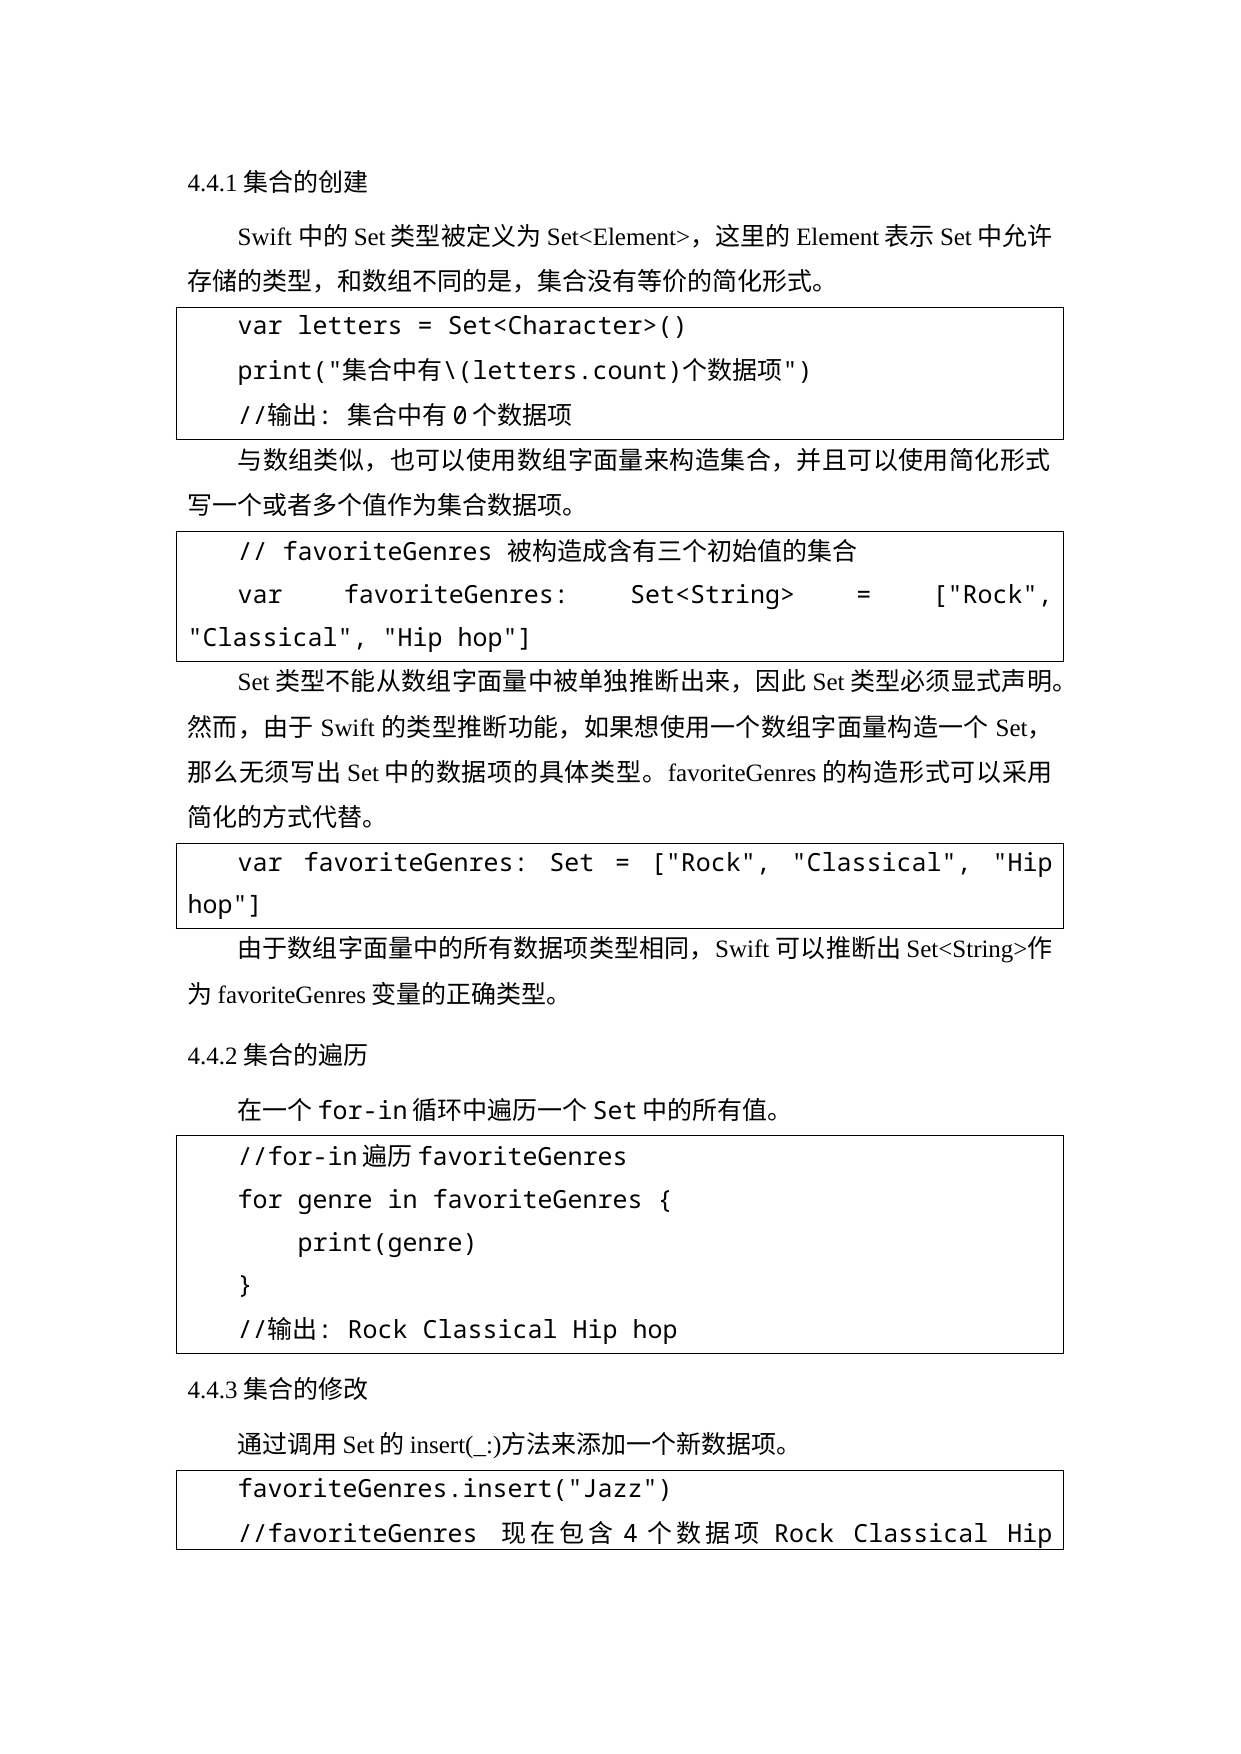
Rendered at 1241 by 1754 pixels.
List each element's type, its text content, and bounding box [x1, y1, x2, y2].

table_header var letters = Set<Character>() print("集合中有\(letters.count)个数据项") //输出: 集合中有0个数据项 [177, 308, 1063, 439]
text 在一个for-in循环中遍历一个Set中的所有值。 [187, 1090, 1053, 1126]
table_header favoriteGenres.insert("Jazz") //favoriteGenres 现在包含4个数据项 Rock Classical Hip hop Jazz [177, 1471, 1063, 1549]
subtitle 4.4.2 集合的遍历 [187, 1036, 1053, 1072]
table_header var favoriteGenres: Set = ["Rock", "Classical", "Hip hop"] [177, 844, 1063, 928]
text 由于数组字面量中的所有数据项类型相同，Swift 可以推断出Set<String>作为favoriteGenres变量的正确类型。 [187, 929, 1053, 1010]
subtitle 4.4.3 集合的修改 [187, 1370, 1053, 1406]
text 与数组类似，也可以使用数组字面量来构造集合，并且可以使用简化形式写一个或者多个值作为集合数据项。 [187, 440, 1053, 522]
subtitle 4.4.1 集合的创建 [187, 162, 1053, 198]
text Swift 中的Set类型被定义为Set<Element>，这里的Element表示Set中允许存储的类型，和数组不同的是，集合没有等价的简化形式。 [187, 216, 1053, 298]
text 通过调用Set的insert(_:)方法来添加一个新数据项。 [187, 1424, 1053, 1461]
table_header // favoriteGenres 被构造成含有三个初始值的集合 var favoriteGenres: Set<String> = ["Rock", "Classical", "Hip hop"] [177, 532, 1063, 661]
text Set类型不能从数组字面量中被单独推断出来，因此Set类型必须显式声明。然而，由于 Swift 的类型推断功能，如果想使用一个数组字面量构造一个Set，那么无须写出Set中的数据项的具体类型。favoriteGenres的构造形式可以采用简化的方式代替。 [187, 662, 1053, 834]
table_header //for-in遍历favoriteGenres for genre in favoriteGenres { print(genre) } //输出: Rock Classical Hip hop [177, 1136, 1063, 1353]
